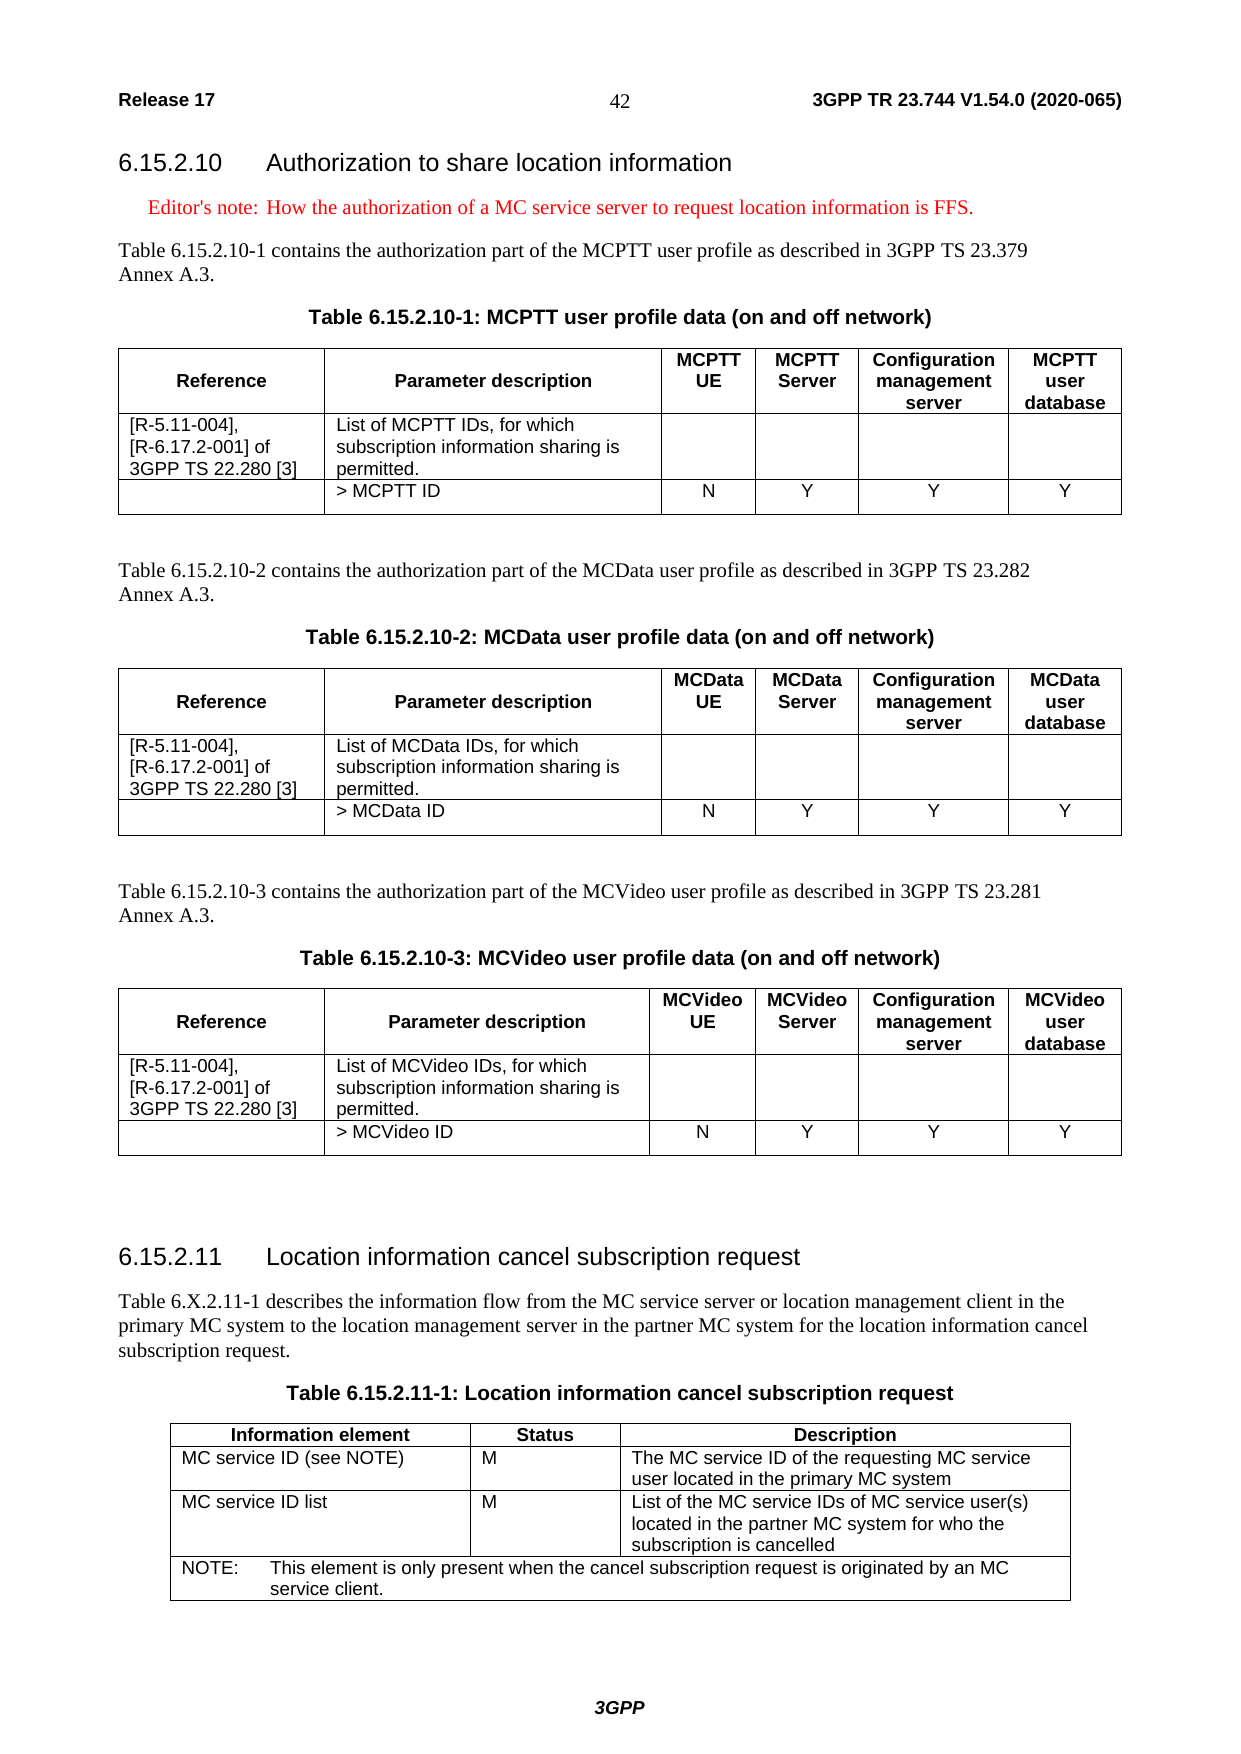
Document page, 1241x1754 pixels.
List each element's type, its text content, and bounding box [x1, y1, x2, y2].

table_cell [859, 735, 1008, 799]
table_cell Y [859, 480, 1008, 514]
table_cell N [662, 480, 755, 514]
table_header Configuration management server [859, 669, 1008, 733]
text Table 6.15.2.10-2 contains the authorization part of the MCData user profile as described in 3GPP TS 23.282 Annex A.3. [118, 558, 1122, 606]
table_header MCData Server [756, 669, 858, 733]
table_cell [R-5.11-004], [R-6.17.2-001] of 3GPP TS 22.280 [3] [119, 414, 324, 479]
table_cell [1009, 735, 1121, 799]
table_cell [119, 480, 324, 514]
table_header Information element [171, 1424, 470, 1446]
table_cell Y [859, 800, 1008, 835]
table_cell MC service ID (see NOTE) [171, 1447, 470, 1490]
text Table 6.15.2.11-1: Location information cancel subscription request [118, 1380, 1122, 1404]
table_header MCVideo Server [756, 989, 858, 1054]
table_cell M [471, 1447, 620, 1490]
table_cell [756, 414, 858, 479]
table_cell MC service ID list [171, 1491, 470, 1556]
table_cell The MC service ID of the requesting MC service user located in the primary MC system [621, 1447, 1070, 1490]
table_cell [R-5.11-004], [R-6.17.2-001] of 3GPP TS 22.280 [3] [119, 1055, 324, 1120]
text Table 6.15.2.10-3: MCVideo user profile data (on and off network) [118, 946, 1122, 969]
table_cell [859, 414, 1008, 479]
table_cell [R-5.11-004], [R-6.17.2-001] of 3GPP TS 22.280 [3] [119, 735, 324, 799]
table_cell [756, 1055, 858, 1120]
table_cell N [650, 1121, 755, 1155]
text Editor's note: How the authorization of a MC service server to request location information is FFS. [148, 195, 1122, 219]
table_cell [119, 800, 324, 835]
table_header Reference [119, 349, 324, 413]
table_cell [1009, 414, 1121, 479]
table_header MCData UE [662, 669, 755, 733]
table_cell Y [1009, 1121, 1121, 1155]
text Table 6.15.2.10-3 contains the authorization part of the MCVideo user profile as described in 3GPP TS 23.281 Annex A.3. [118, 879, 1122, 927]
table_cell [119, 1121, 324, 1155]
table_cell Y [1009, 800, 1121, 835]
table_cell Y [1009, 480, 1121, 514]
subtitle 6.15.2.10 Authorization to share location information [118, 147, 1122, 176]
table_header MCPTT Server [756, 349, 858, 413]
table_cell Y [756, 800, 858, 835]
text Table 6.15.2.10-1: MCPTT user profile data (on and off network) [118, 305, 1122, 329]
table_cell NOTE: This element is only present when the cancel subscription request is originated by an MC service client. [171, 1557, 1070, 1600]
table_cell [1009, 1055, 1121, 1120]
table_header Reference [119, 989, 324, 1054]
subtitle 6.15.2.11 Location information cancel subscription request [118, 1242, 1122, 1271]
table_cell > MCPTT ID [325, 480, 661, 514]
text Table 6.15.2.10-1 contains the authorization part of the MCPTT user profile as described in 3GPP TS 23.379 Annex A.3. [118, 238, 1122, 286]
table_header Parameter description [325, 349, 661, 413]
table_cell M [471, 1491, 620, 1556]
table_header MCVideo user database [1009, 989, 1121, 1054]
table_header Configuration management server [859, 989, 1008, 1054]
table_header MCPTT UE [662, 349, 755, 413]
table_header Parameter description [325, 989, 649, 1054]
table_cell [662, 735, 755, 799]
table_cell List of MCData IDs, for which subscription information sharing is permitted. [325, 735, 661, 799]
table_header Parameter description [325, 669, 661, 733]
table_cell > MCData ID [325, 800, 661, 835]
table_header Reference [119, 669, 324, 733]
table_cell [859, 1055, 1008, 1120]
table_header Status [471, 1424, 620, 1446]
table_cell Y [756, 1121, 858, 1155]
table_header MCVideo UE [650, 989, 755, 1054]
table_header MCPTT user database [1009, 349, 1121, 413]
table_cell Y [859, 1121, 1008, 1155]
table_cell [756, 735, 858, 799]
table_cell List of the MC service IDs of MC service user(s) located in the partner MC system for who the subscription is cancelled [621, 1491, 1070, 1556]
text Table 6.15.2.10-2: MCData user profile data (on and off network) [118, 625, 1122, 649]
table_cell N [662, 800, 755, 835]
table_cell Y [756, 480, 858, 514]
table_cell List of MCPTT IDs, for which subscription information sharing is permitted. [325, 414, 661, 479]
table_header Description [621, 1424, 1070, 1446]
table_cell [650, 1055, 755, 1120]
text Table 6.X.2.11-1 describes the information flow from the MC service server or location management client in the primary MC system to the location management server in the partner MC system for the location information cancel subscription request. [118, 1289, 1122, 1362]
table_cell > MCVideo ID [325, 1121, 649, 1155]
table_cell List of MCVideo IDs, for which subscription information sharing is permitted. [325, 1055, 649, 1120]
table_header MCData user database [1009, 669, 1121, 733]
table_header Configuration management server [859, 349, 1008, 413]
table_cell [662, 414, 755, 479]
